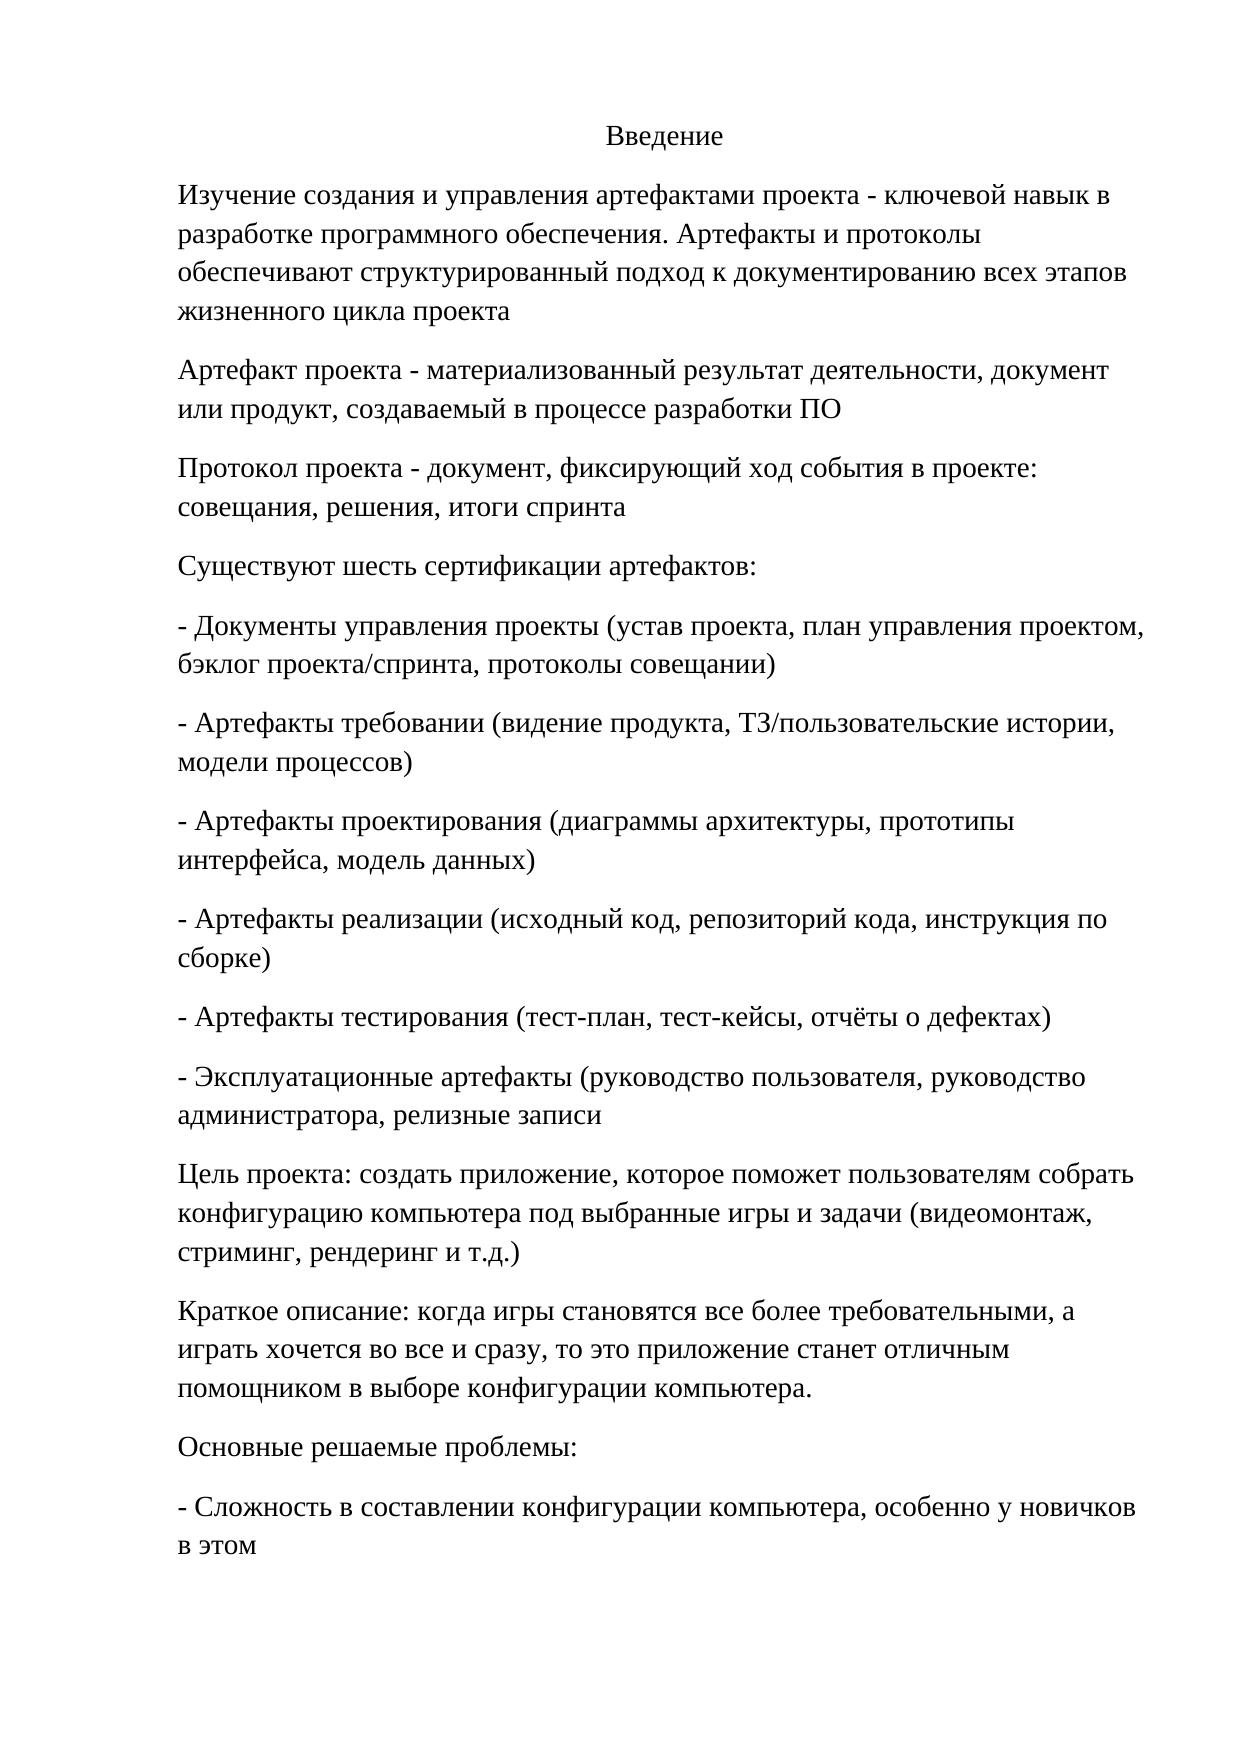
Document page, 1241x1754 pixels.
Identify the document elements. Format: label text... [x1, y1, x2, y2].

text Цель проекта: создать приложение, которое поможет пользователям собрать конфигурацию компьютера под выбранные игры и задачи (видеомонтаж, стриминг, рендеринг и т.д.) [177, 1157, 1152, 1267]
text Существуют шесть сертификации артефактов: [177, 548, 1152, 582]
text - Документы управления проекты (устав проекта, план управления проектом, бэклог проекта/спринта, протоколы совещании) [177, 608, 1152, 680]
text - Артефакты проектирования (диаграммы архитектуры, прототипы интерфейса, модель данных) [177, 803, 1152, 876]
text Введение [177, 118, 1152, 152]
text Основные решаемые проблемы: [177, 1429, 1152, 1463]
text Изучение создания и управления артефактами проекта - ключевой навык в разработке программного обеспечения. Артефакты и протоколы обеспечивают структурированный подход к документированию всех этапов жизненного цикла проекта [177, 177, 1152, 327]
text - Сложность в составлении конфигурации компьютера, особенно у новичков в этом [177, 1489, 1152, 1561]
text Артефакт проекта - материализованный результат деятельности, документ или продукт, создаваемый в процессе разработки ПО [177, 352, 1152, 424]
text - Эксплуатационные артефакты (руководство пользователя, руководство администратора, релизные записи [177, 1059, 1152, 1131]
text - Артефакты требовании (видение продукта, ТЗ/пользовательские истории, модели процессов) [177, 706, 1152, 778]
text - Артефакты реализации (исходный код, репозиторий кода, инструкция по сборке) [177, 901, 1152, 973]
text - Артефакты тестирования (тест-план, тест-кейсы, отчёты о дефектах) [177, 999, 1152, 1033]
text Краткое описание: когда игры становятся все более требовательными, а играть хочется во все и сразу, то это приложение станет отличным помощником в выборе конфигурации компьютера. [177, 1293, 1152, 1404]
text Протокол проекта - документ, фиксирующий ход события в проекте: совещания, решения, итоги спринта [177, 450, 1152, 522]
